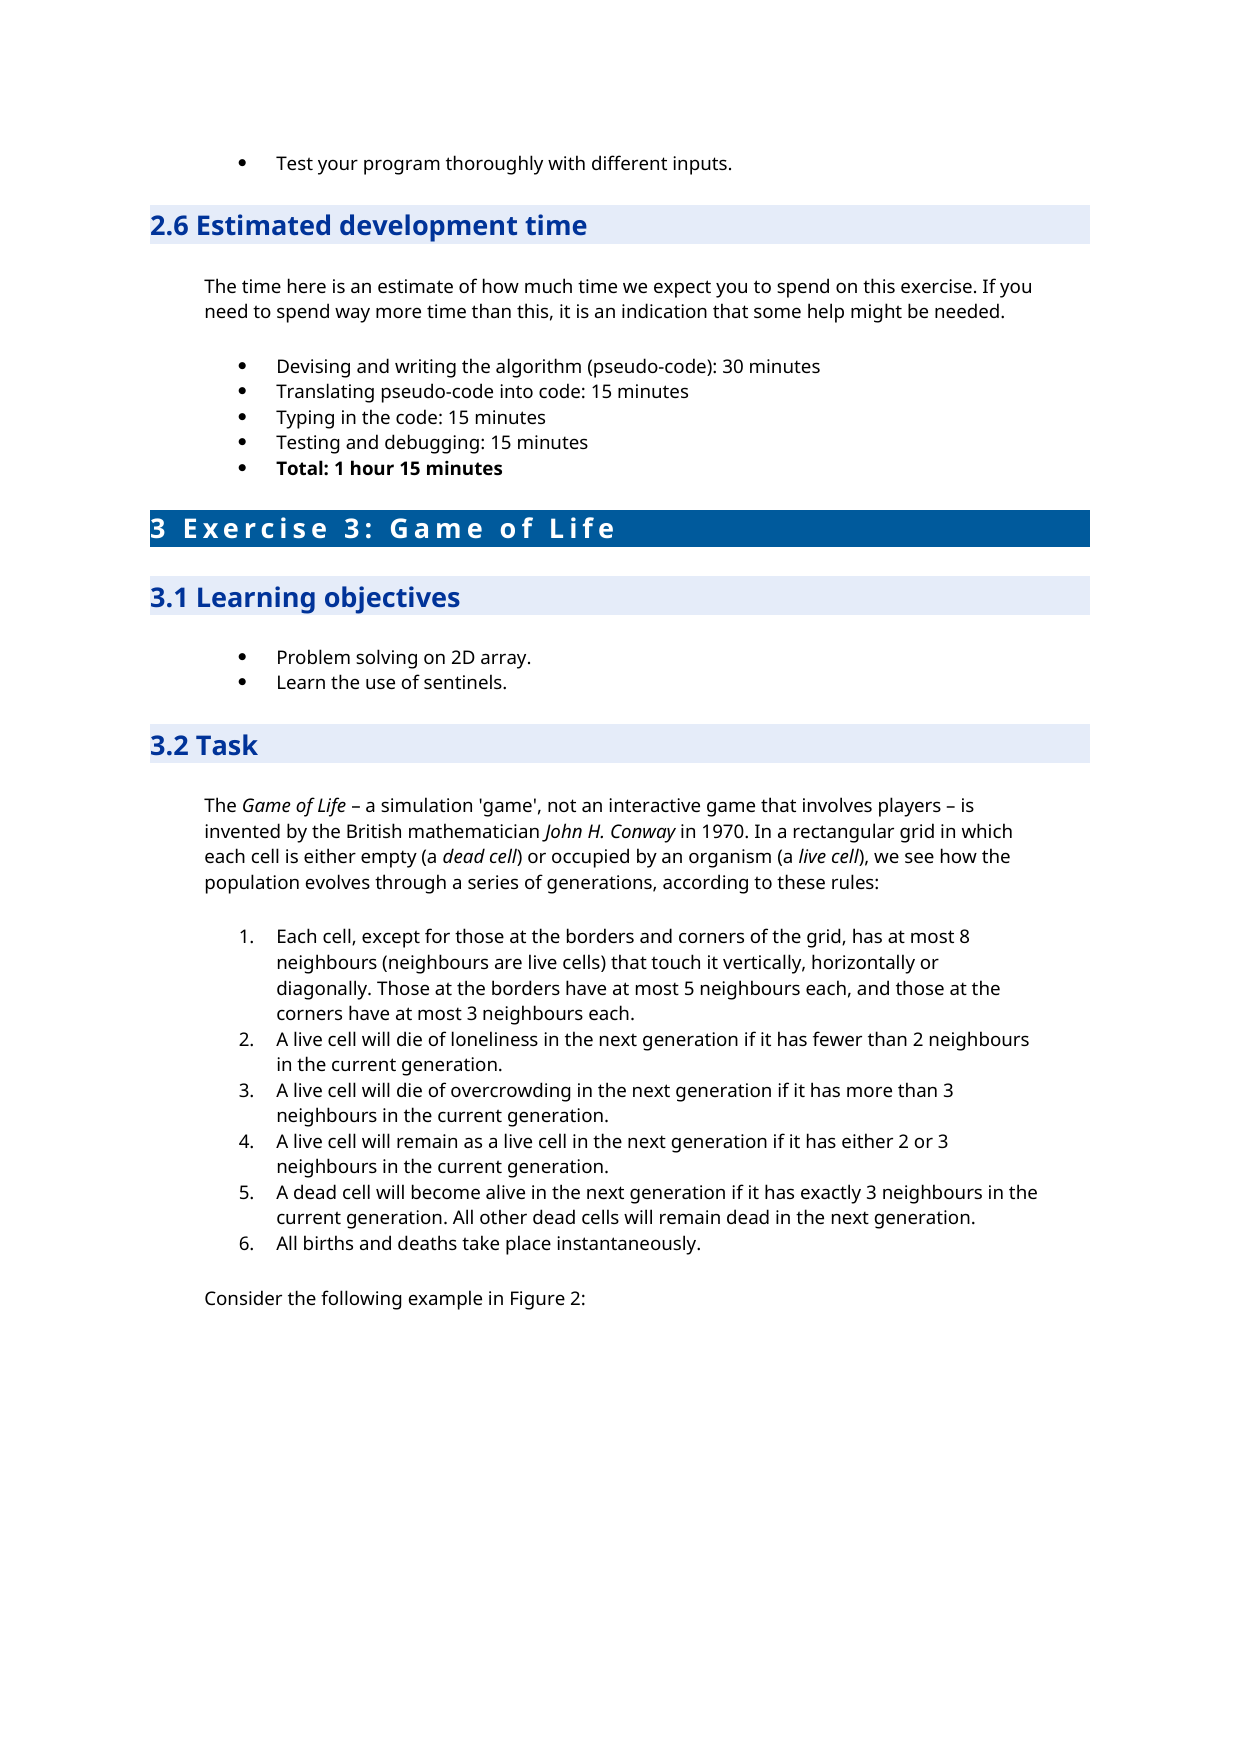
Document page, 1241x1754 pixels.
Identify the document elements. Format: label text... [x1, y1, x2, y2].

list A live cell will die of overcrowding in the next generation if it has more than 3 neighbours in the current generation. [238, 1077, 1039, 1128]
list Each cell, except for those at the borders and corners of the grid, has at most 8 neighbours (neighbours are live cells) that touch it vertically, horizontally or diagonally. Those at the borders have at most 5 neighbours each, and those at the corners have at most 3 neighbours each. [238, 924, 1039, 1026]
text 3 Exercise 3: Game of Life [150, 510, 1090, 547]
list Typing in the code: 15 minutes [238, 404, 1039, 430]
text 3.1 Learning objectives [150, 576, 1090, 615]
list Learn the use of sentinels. [238, 670, 1039, 695]
list All births and deaths take place instantaneously. [238, 1230, 1039, 1256]
list Test your program thoroughly with different inputs. [238, 150, 1039, 176]
text The time here is an estimate of how much time we expect you to spend on this exercise. If you need to spend way more time than this, it is an indication that some help might be needed. [204, 273, 1036, 324]
list A live cell will remain as a live cell in the next generation if it has either 2 or 3 neighbours in the current generation. [238, 1128, 1039, 1179]
text 3.2 Task [150, 724, 1090, 763]
list Translating pseudo-code into code: 15 minutes [238, 379, 1039, 404]
text The Game of Life – a simulation 'game', not an interactive game that involves players – is invented by the British mathematician John H. Conway in 1970. In a rectangular grid in which each cell is either empty (a dead cell) or occupied by an organism (a live cell), we see how the population evolves through a series of generations, according to these rules: [204, 793, 1036, 895]
list Devising and writing the algorithm (pseudo-code): 30 minutes [238, 353, 1039, 379]
list Total: 1 hour 15 minutes [238, 455, 1039, 481]
list A dead cell will become alive in the next generation if it has exactly 3 neighbours in the current generation. All other dead cells will remain dead in the next generation. [238, 1179, 1039, 1230]
list Problem solving on 2D array. [238, 644, 1039, 670]
list Testing and debugging: 15 minutes [238, 430, 1039, 455]
text Consider the following example in Figure 2: [204, 1285, 1036, 1310]
text 2.6 Estimated development time [150, 205, 1090, 244]
list A live cell will die of loneliness in the next generation if it has fewer than 2 neighbours in the current generation. [238, 1026, 1039, 1077]
